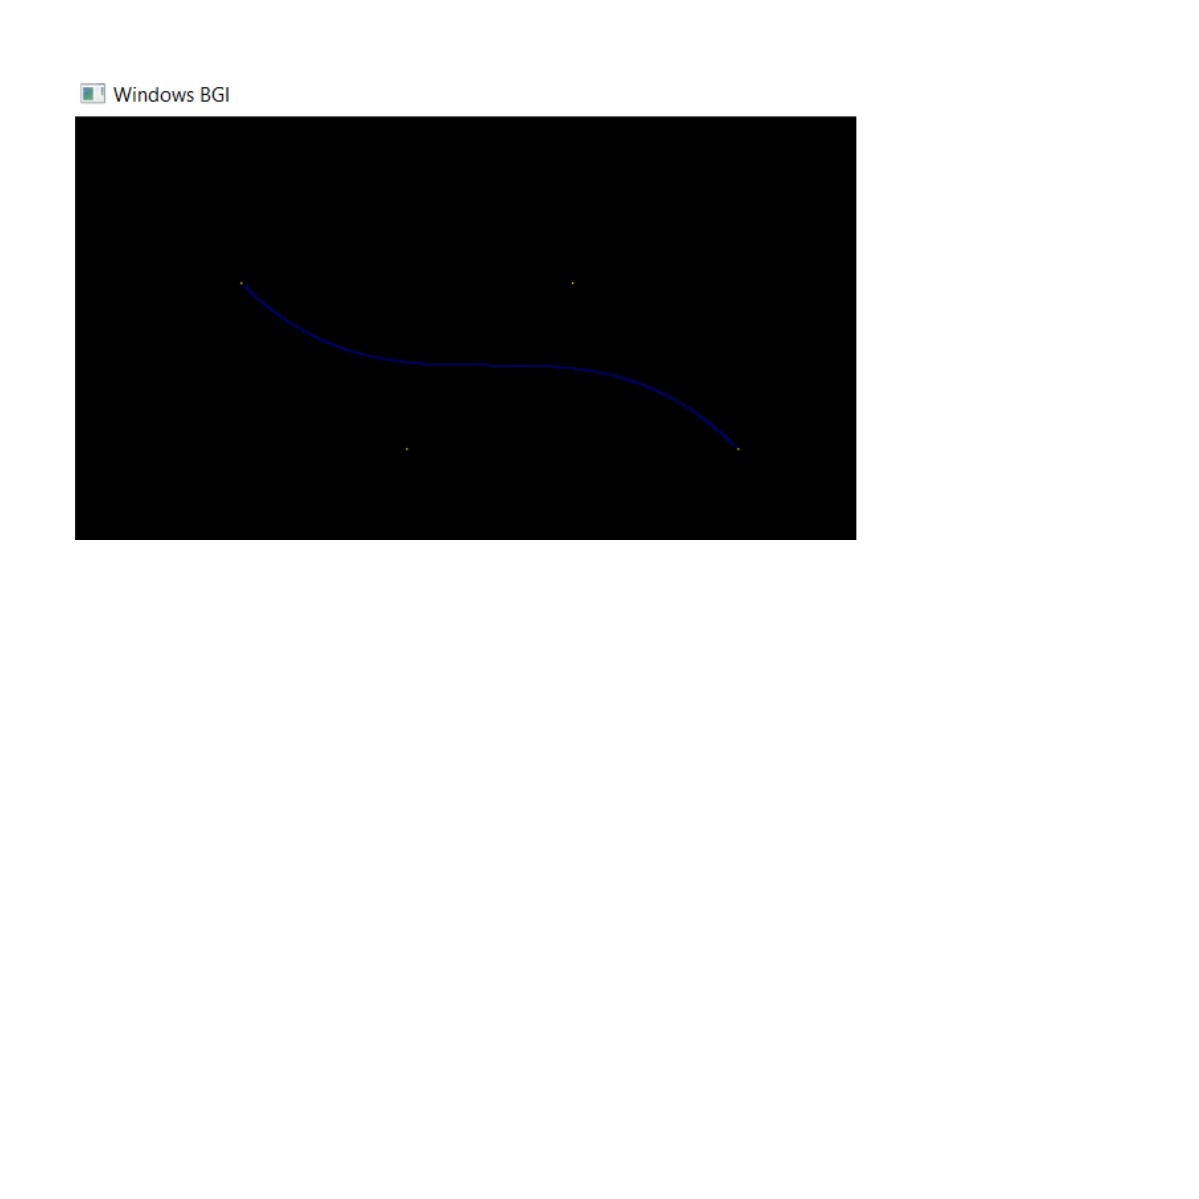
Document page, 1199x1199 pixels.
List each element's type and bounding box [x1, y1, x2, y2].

picture [75, 75, 857, 540]
